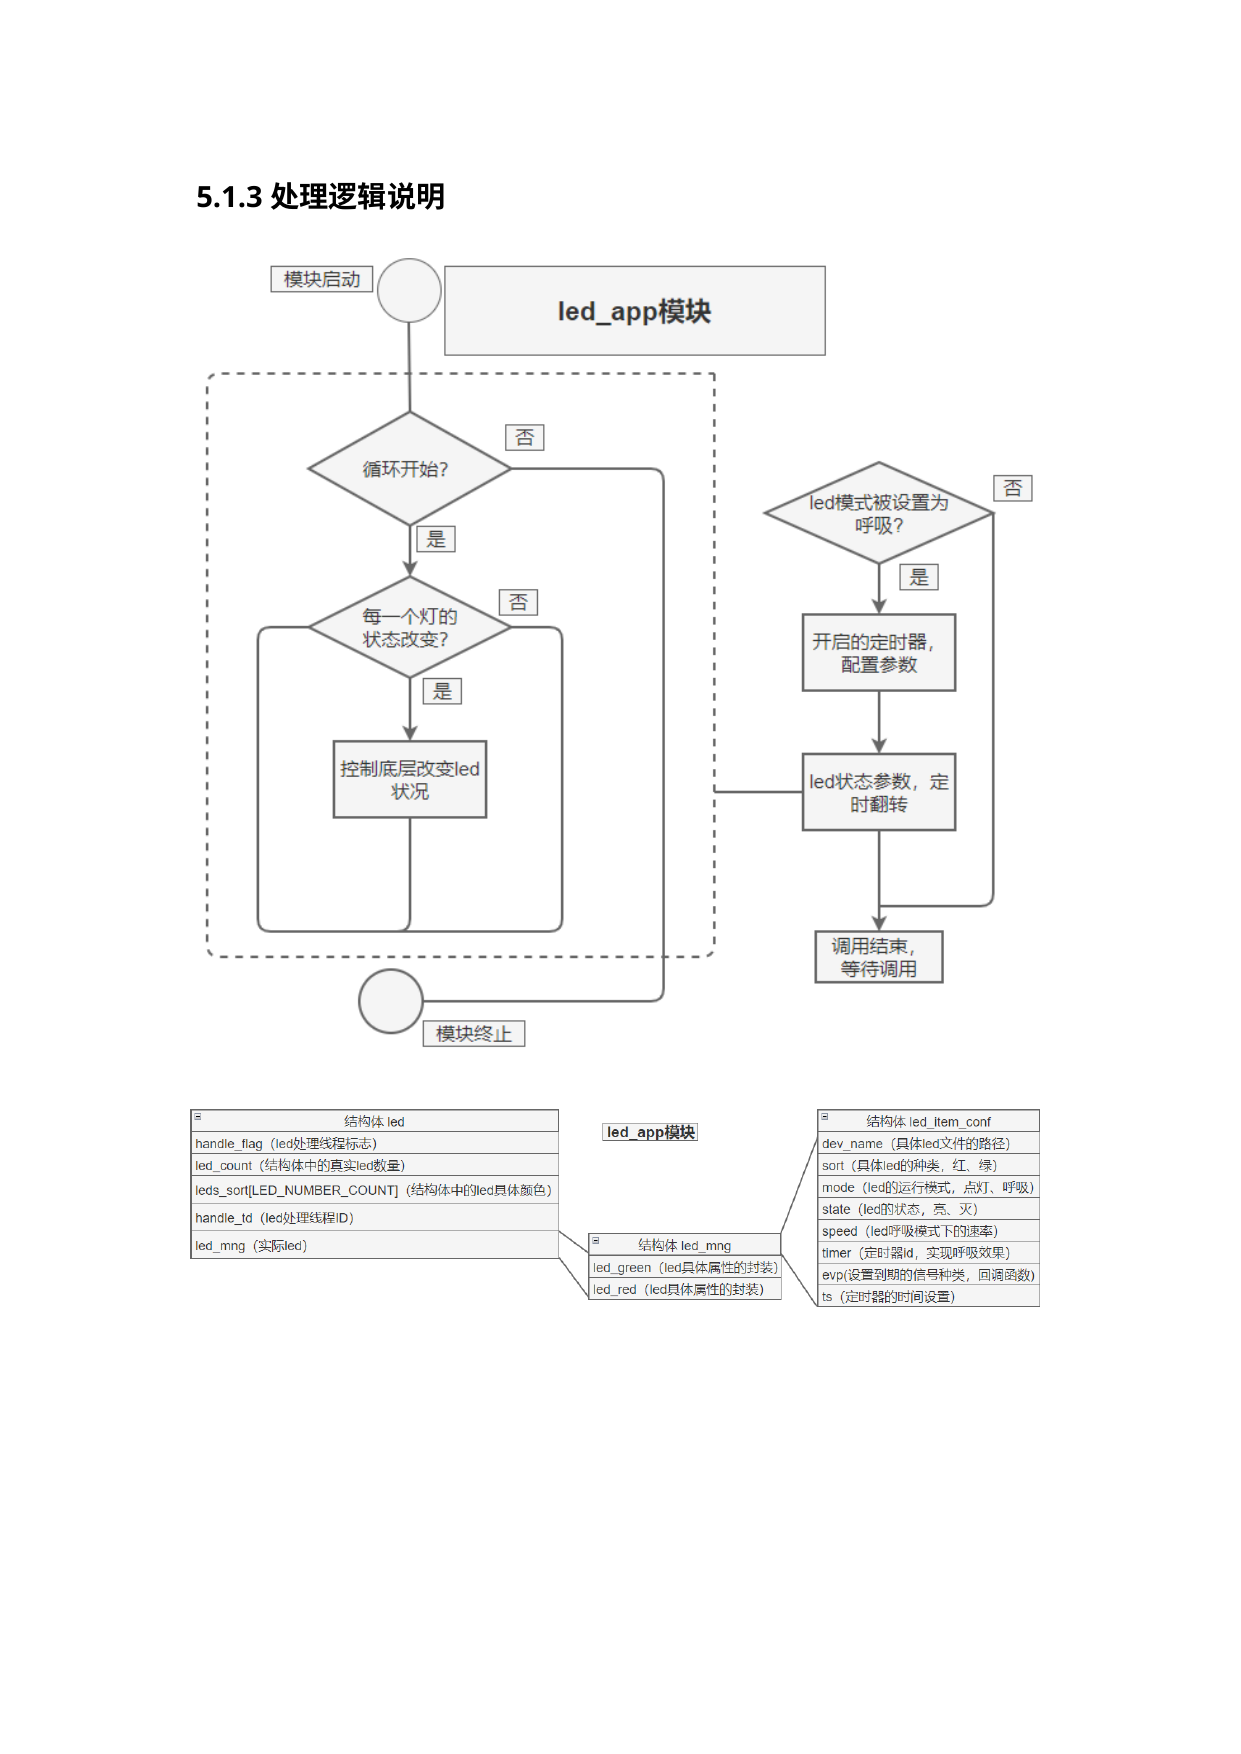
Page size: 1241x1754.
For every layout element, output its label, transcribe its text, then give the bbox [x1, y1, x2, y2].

subtitle 处理逻辑说明 [270, 162, 1053, 227]
picture [187, 1102, 1053, 1314]
picture [187, 257, 1053, 1061]
